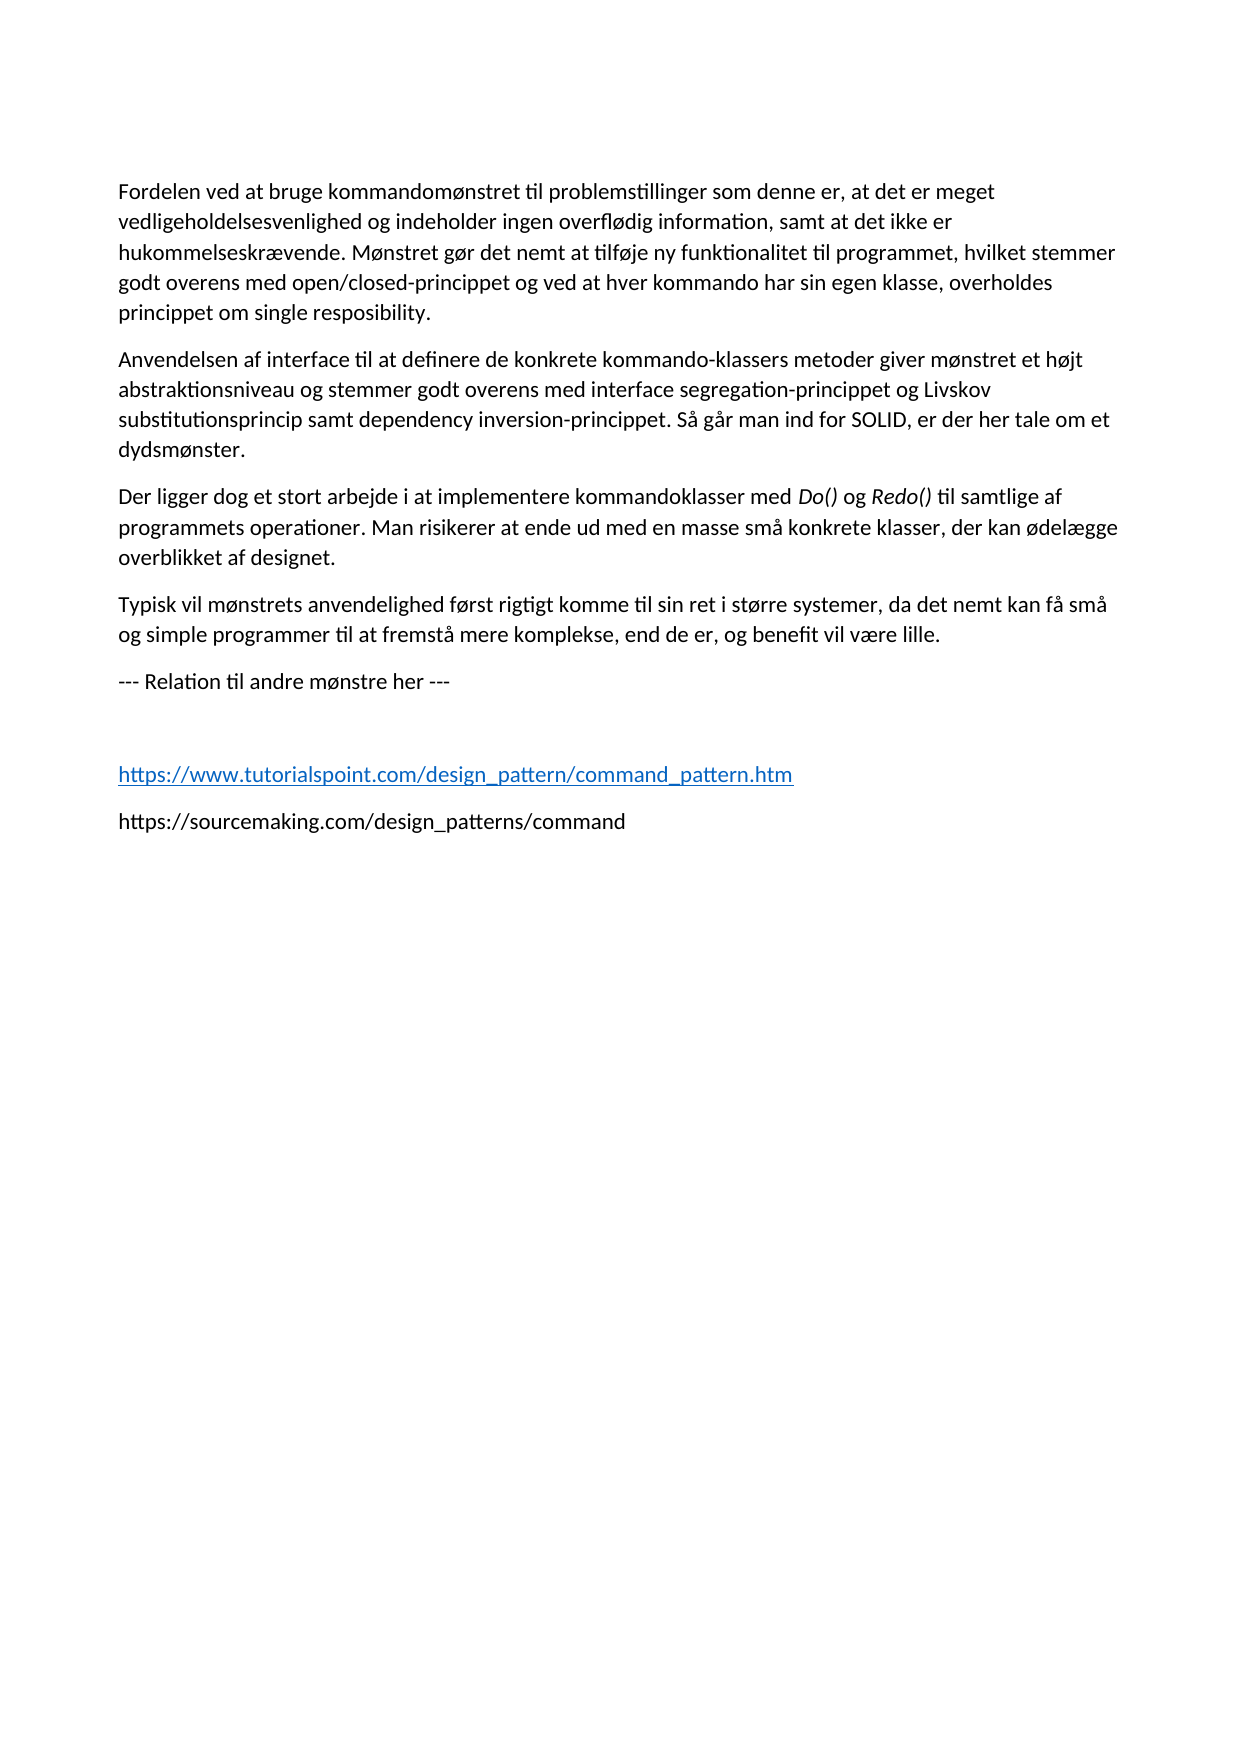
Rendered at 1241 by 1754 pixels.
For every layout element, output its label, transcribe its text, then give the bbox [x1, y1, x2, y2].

text Fordelen ved at bruge kommandomønstret til problemstillinger som denne er, at det er meget vedligeholdelsesvenlighed og indeholder ingen overflødig information, samt at det ikke er hukommelseskrævende. Mønstret gør det nemt at tilføje ny funktionalitet til programmet, hvilket stemmer godt overens med open/closed-princippet og ved at hver kommando har sin egen klasse, overholdes princippet om single resposibility. [118, 177, 1122, 326]
text https://www.tutorialspoint.com/design_pattern/command_pattern.htm [118, 761, 1122, 788]
text Der ligger dog et stort arbejde i at implementere kommandoklasser med Do() og Redo() til samtlige af programmets operationer. Man risikerer at ende ud med en masse små konkrete klasser, der kan ødelægge overblikket af designet. [118, 482, 1122, 571]
text Anvendelsen af interface til at definere de konkrete kommando-klassers metoder giver mønstret et højt abstraktionsniveau og stemmer godt overens med interface segregation-princippet og Livskov substitutionsprincip samt dependency inversion-princippet. Så går man ind for SOLID, er der her tale om et dydsmønster. [118, 345, 1122, 463]
text --- Relation til andre mønstre her --- [118, 667, 1122, 695]
text Typisk vil mønstrets anvendelighed først rigtigt komme til sin ret i større systemer, da det nemt kan få små og simple programmer til at fremstå mere komplekse, end de er, og benefit vil være lille. [118, 590, 1122, 648]
text https://sourcemaking.com/design_patterns/command [118, 807, 1122, 835]
